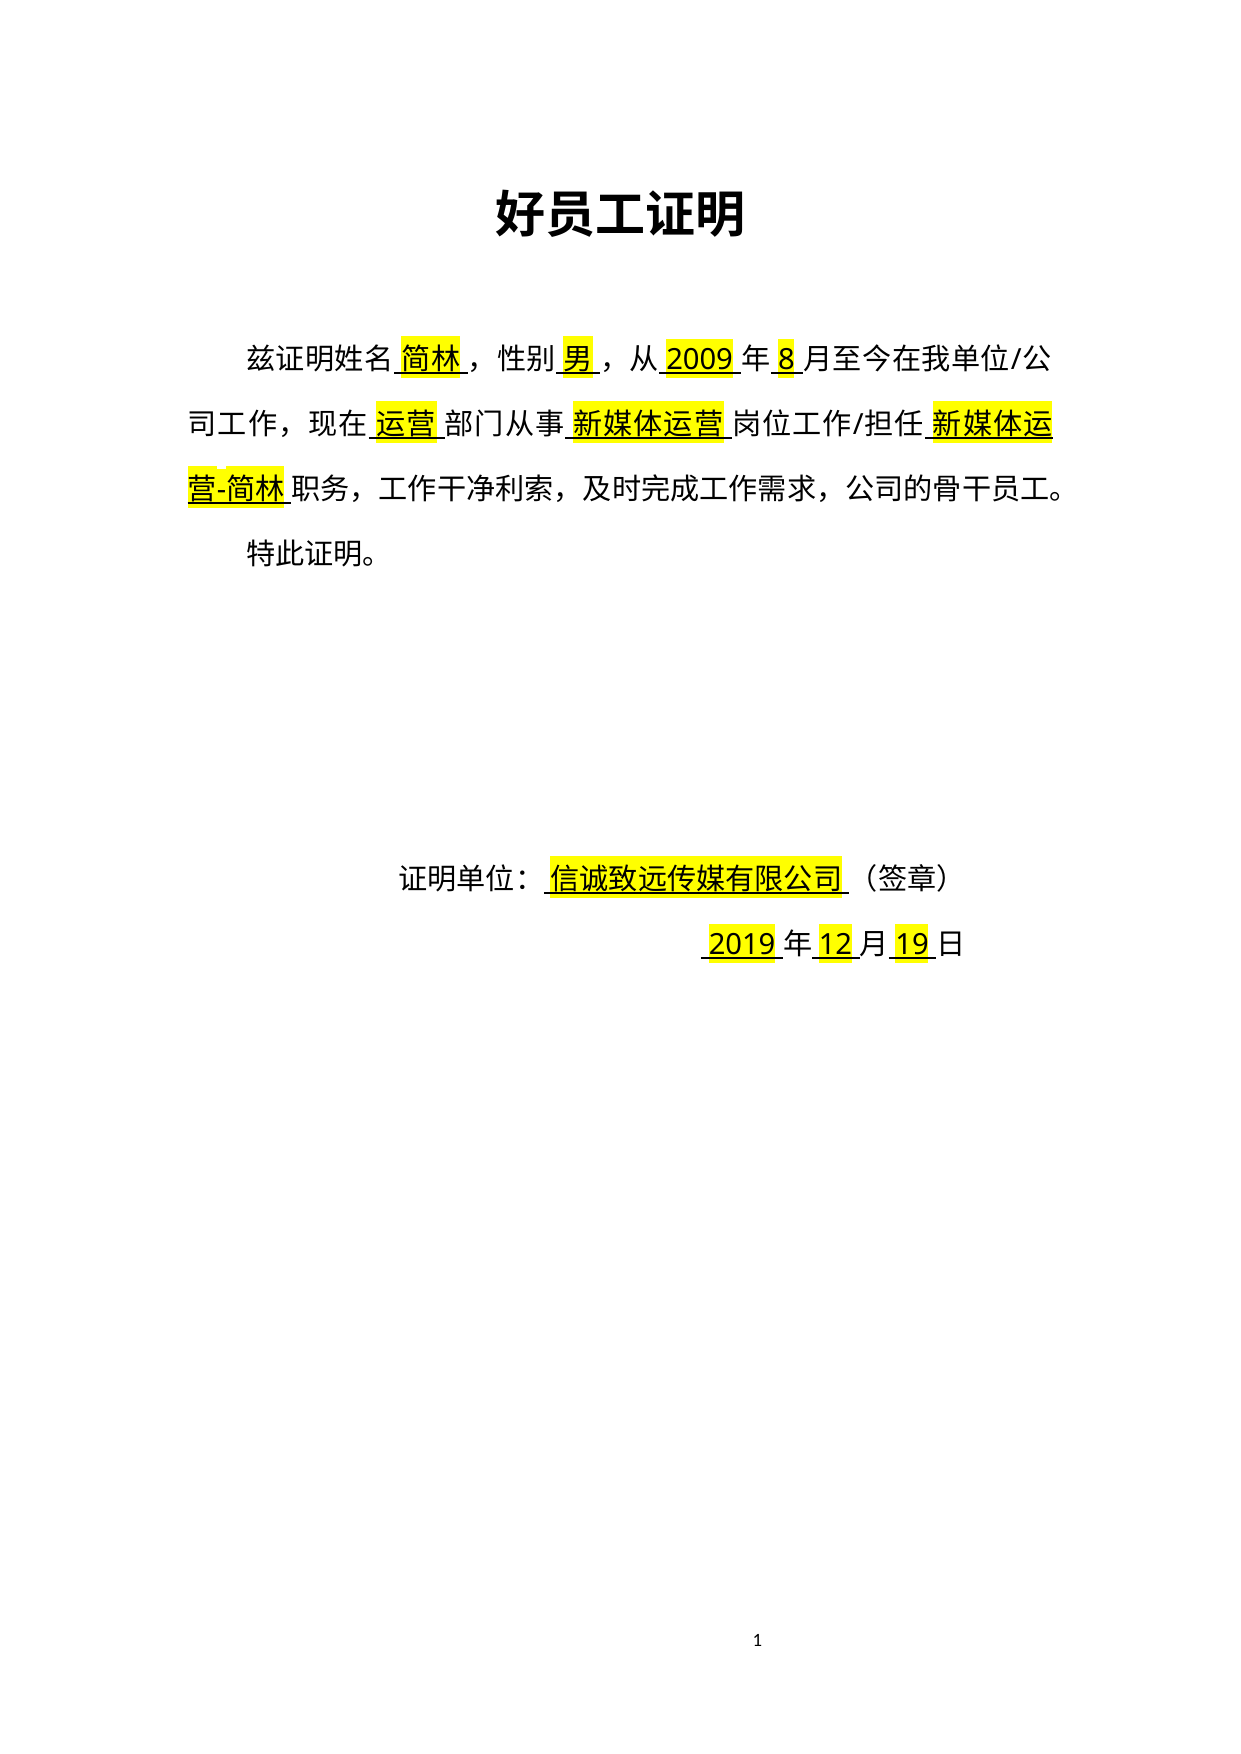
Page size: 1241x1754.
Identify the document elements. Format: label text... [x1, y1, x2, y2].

text 兹证明姓名 简林 ，性别 男 ，从 2009 年 8 月至今在我单位/公司工作，现在 运营 部门从事 新媒体运营 岗位工作/担任 新媒体运营-简林 职务，工作干净利索，及时完成工作需求，公司的骨干员工。 [187, 324, 1053, 519]
text 证明单位： 信诚致远传媒有限公司 （签章） [187, 844, 965, 909]
text 好员工证明 [187, 162, 1053, 259]
text 特此证明。 [187, 519, 1053, 584]
text 2019 年 12 月 19 日 [187, 909, 965, 974]
